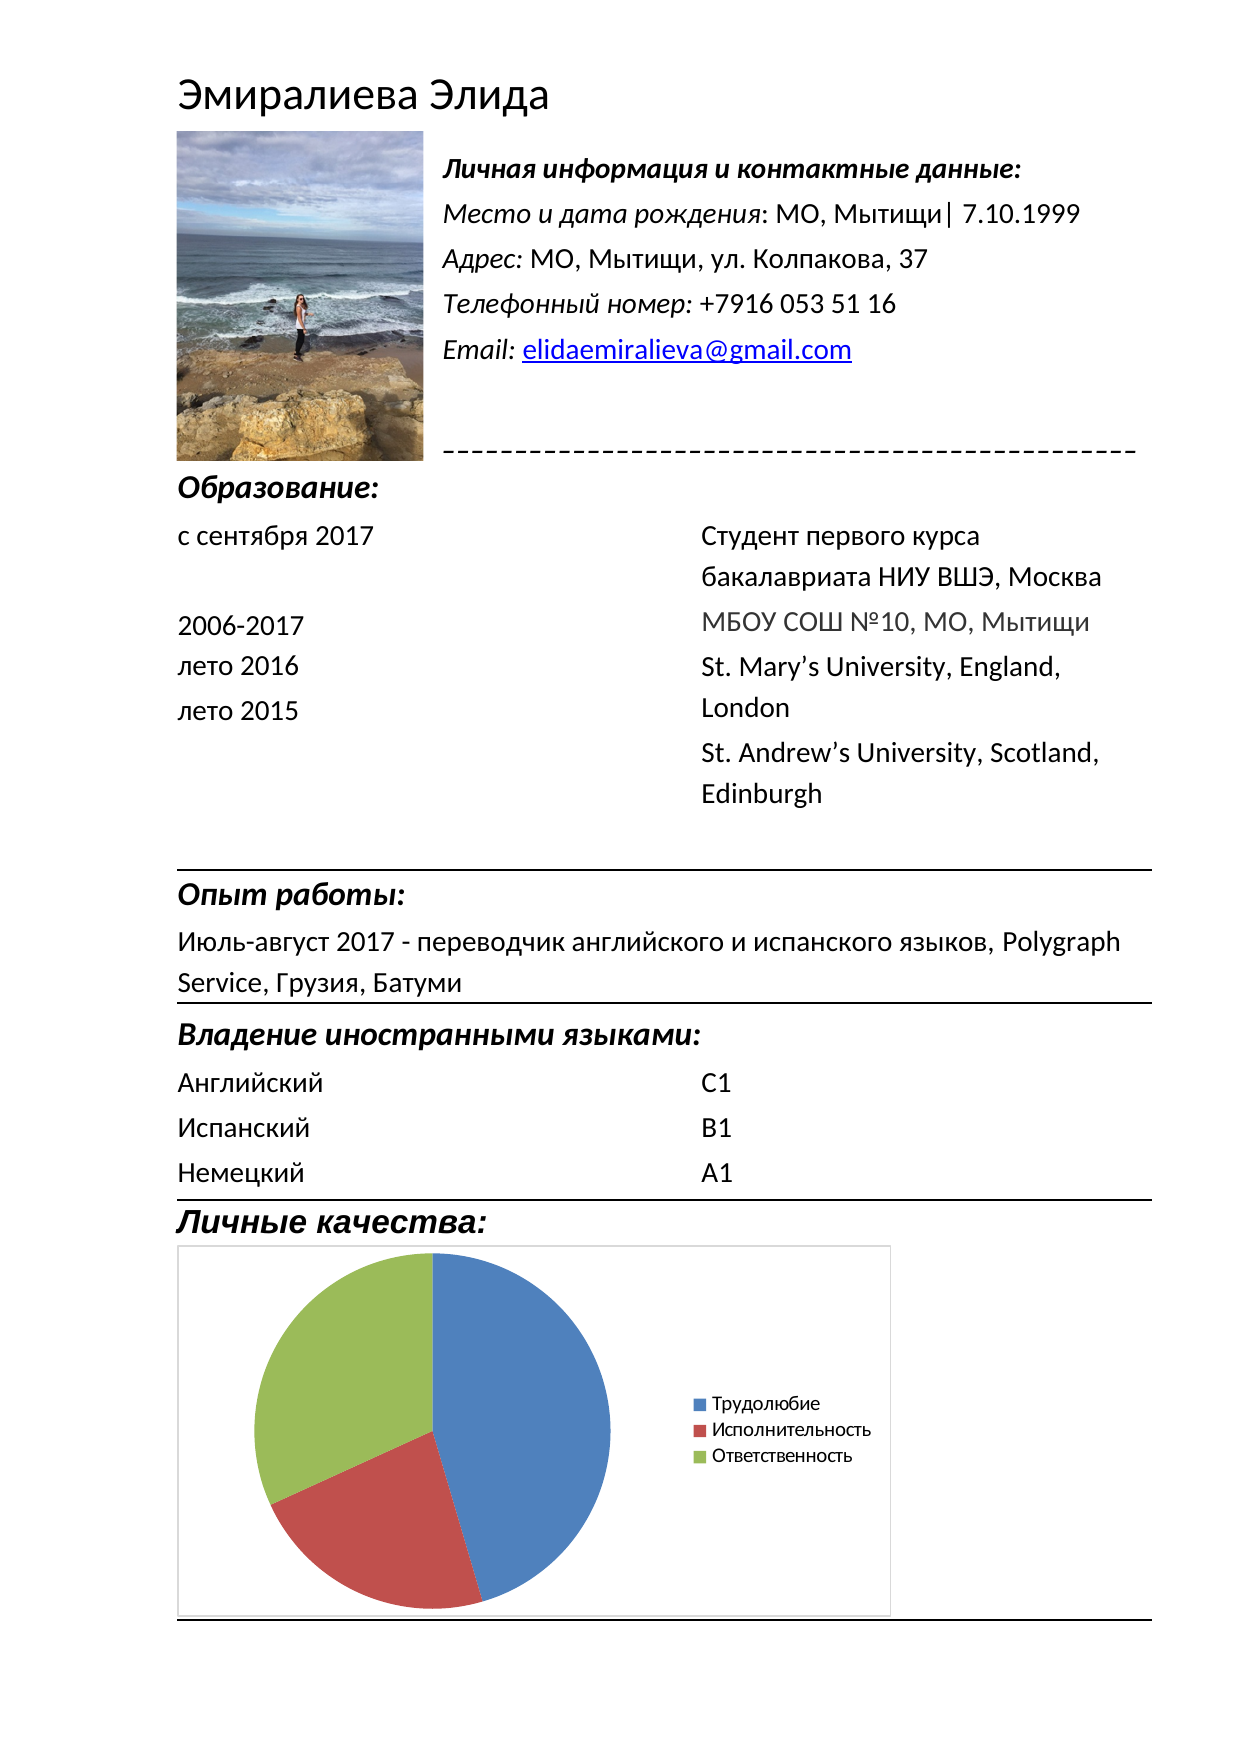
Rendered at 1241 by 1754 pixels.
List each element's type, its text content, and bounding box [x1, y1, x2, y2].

text St. Andrew’s University, Scotland, Edinburgh [701, 734, 1152, 811]
text Место и дата рождения: МО, Мытищи| 7.10.1999 [424, 195, 1152, 231]
text St. Mary’s University, England, London [701, 648, 1152, 725]
text Эмиралиева Элида [177, 65, 1152, 121]
text Личные качества: [177, 1201, 1152, 1619]
text Испанский [177, 1109, 627, 1145]
text ________________________________________________ [424, 421, 1152, 457]
text Личная информация и контактные данные: [424, 150, 1152, 186]
text Адрес: МО, Мытищи, ул. Колпакова, 37 [424, 241, 1152, 276]
text Студент первого курса бакалавриата НИУ ВШЭ, Москва [701, 517, 1152, 593]
text С1 [701, 1064, 1152, 1100]
text Июль-август 2017 - переводчик английского и испанского языков, Polygraph Service, Грузия, Батуми [177, 920, 1152, 1002]
text Образование: [177, 466, 1152, 507]
text A1 [701, 1154, 1152, 1190]
text Владение иностранными языками: [177, 1013, 1152, 1054]
text Опыт работы: [177, 871, 1152, 913]
text с сентября 2017 [177, 517, 627, 553]
picture [176, 131, 424, 461]
text лето 2015 [177, 692, 627, 728]
text Английский [177, 1064, 627, 1100]
subtitle 2006-2017 [177, 607, 565, 643]
text Немецкий [177, 1154, 627, 1190]
text Email: elidaemiralieva@gmail.com [424, 331, 1152, 366]
text МБОУ СОШ №10, МО, Мытищи [701, 603, 1152, 639]
text Телефонный номер: +7916 053 51 16 [424, 286, 1152, 321]
text лето 2016 [177, 647, 627, 683]
text B1 [701, 1109, 1152, 1145]
